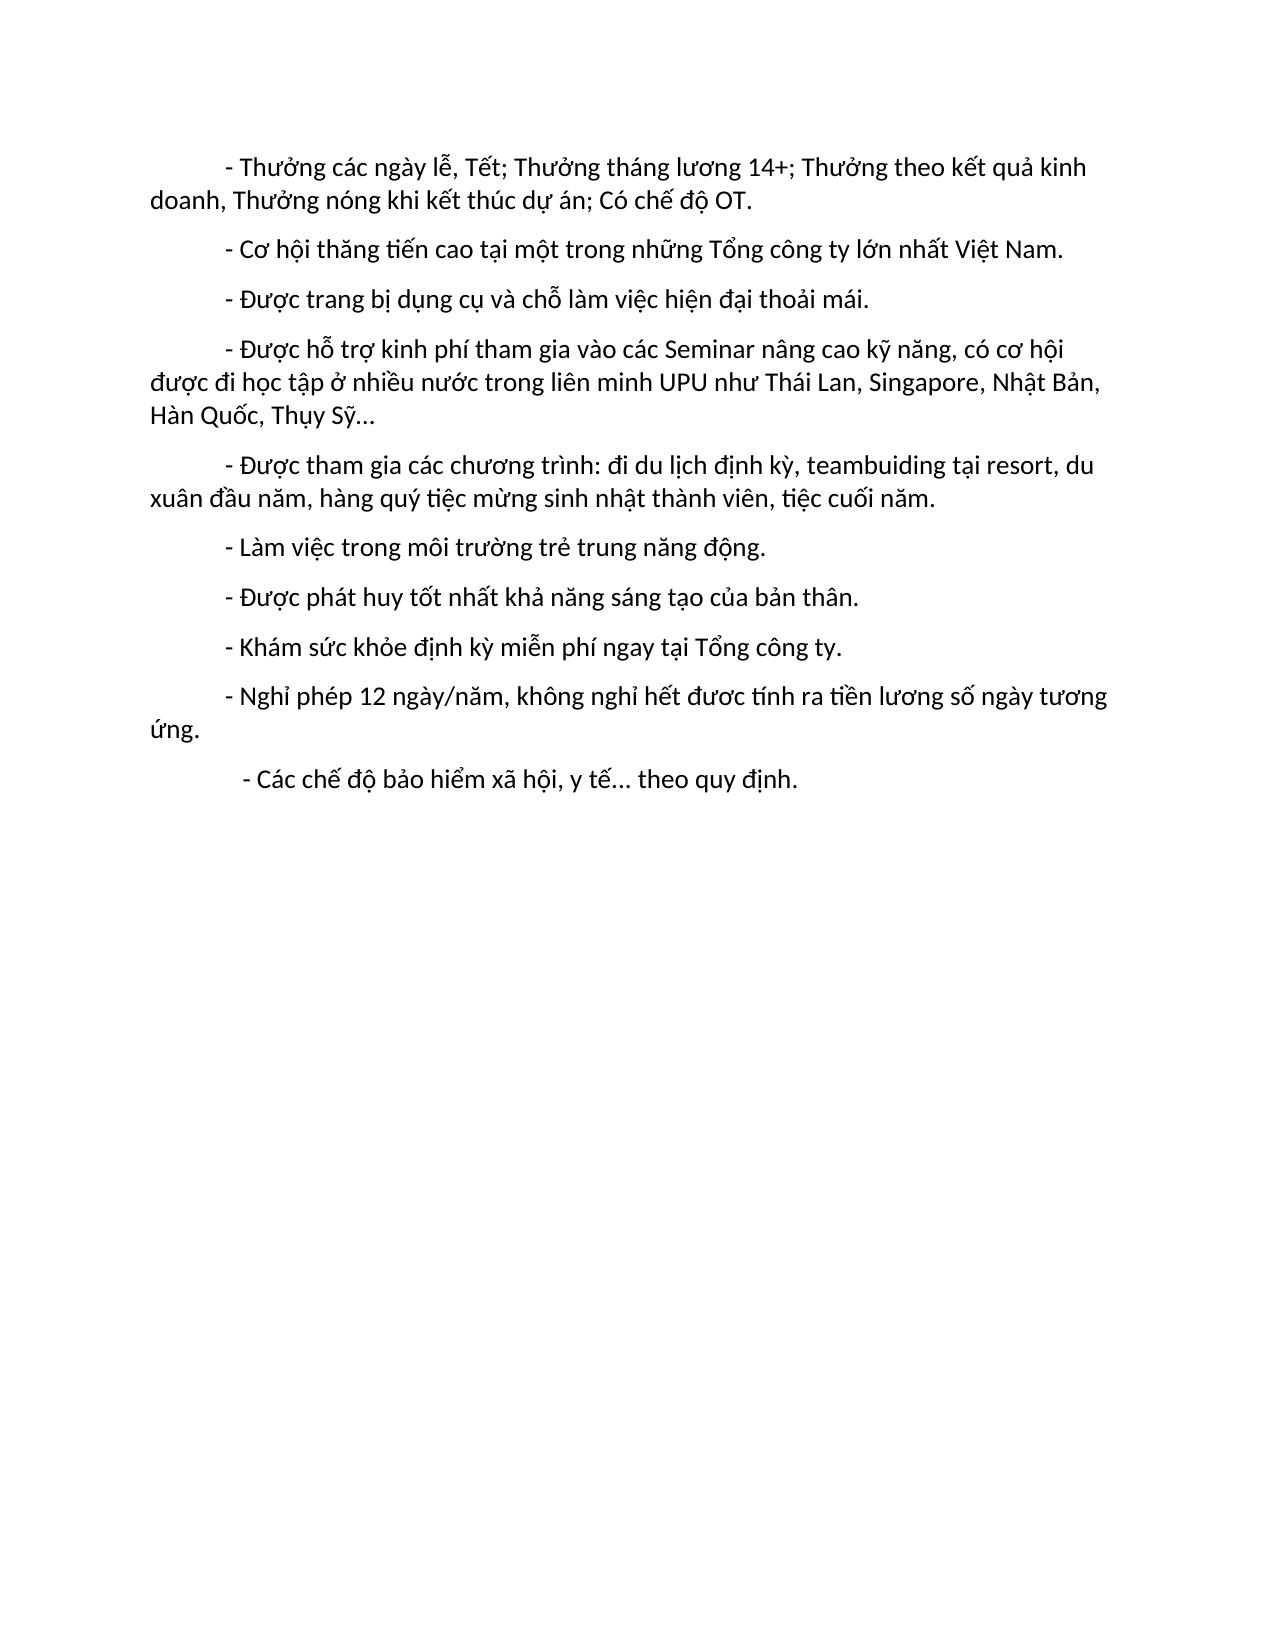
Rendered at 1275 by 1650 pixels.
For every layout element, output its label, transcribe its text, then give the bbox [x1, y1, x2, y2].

text - Làm việc trong môi trường trẻ trung năng động. [150, 531, 1125, 563]
text - Cơ hội thăng tiến cao tại một trong những Tổng công ty lớn nhất Việt Nam. [150, 233, 1125, 266]
text - Thưởng các ngày lễ, Tết; Thưởng tháng lương 14+; Thưởng theo kết quả kinh doanh, Thưởng nóng khi kết thúc dự án; Có chế độ OT. [150, 150, 1125, 216]
text - Khám sức khỏe định kỳ miễn phí ngay tại Tổng công ty. [150, 630, 1125, 663]
text - Được tham gia các chương trình: đi du lịch định kỳ, teambuiding tại resort, du xuân đầu năm, hàng quý tiệc mừng sinh nhật thành viên, tiệc cuối năm. [150, 448, 1125, 514]
text - Các chế độ bảo hiểm xã hội, y tế... theo quy định. [150, 762, 1125, 795]
text - Được trang bị dụng cụ và chỗ làm việc hiện đại thoải mái. [150, 282, 1125, 315]
text - Được hỗ trợ kinh phí tham gia vào các Seminar nâng cao kỹ năng, có cơ hội được đi học tập ở nhiều nước trong liên minh UPU như Thái Lan, Singapore, Nhật Bản, Hàn Quốc, Thụy Sỹ… [150, 332, 1125, 431]
text - Nghỉ phép 12 ngày/năm, không nghỉ hết đươc tính ra tiền lương số ngày tương ứng. [150, 679, 1125, 746]
text - Được phát huy tốt nhất khả năng sáng tạo của bản thân. [150, 580, 1125, 613]
